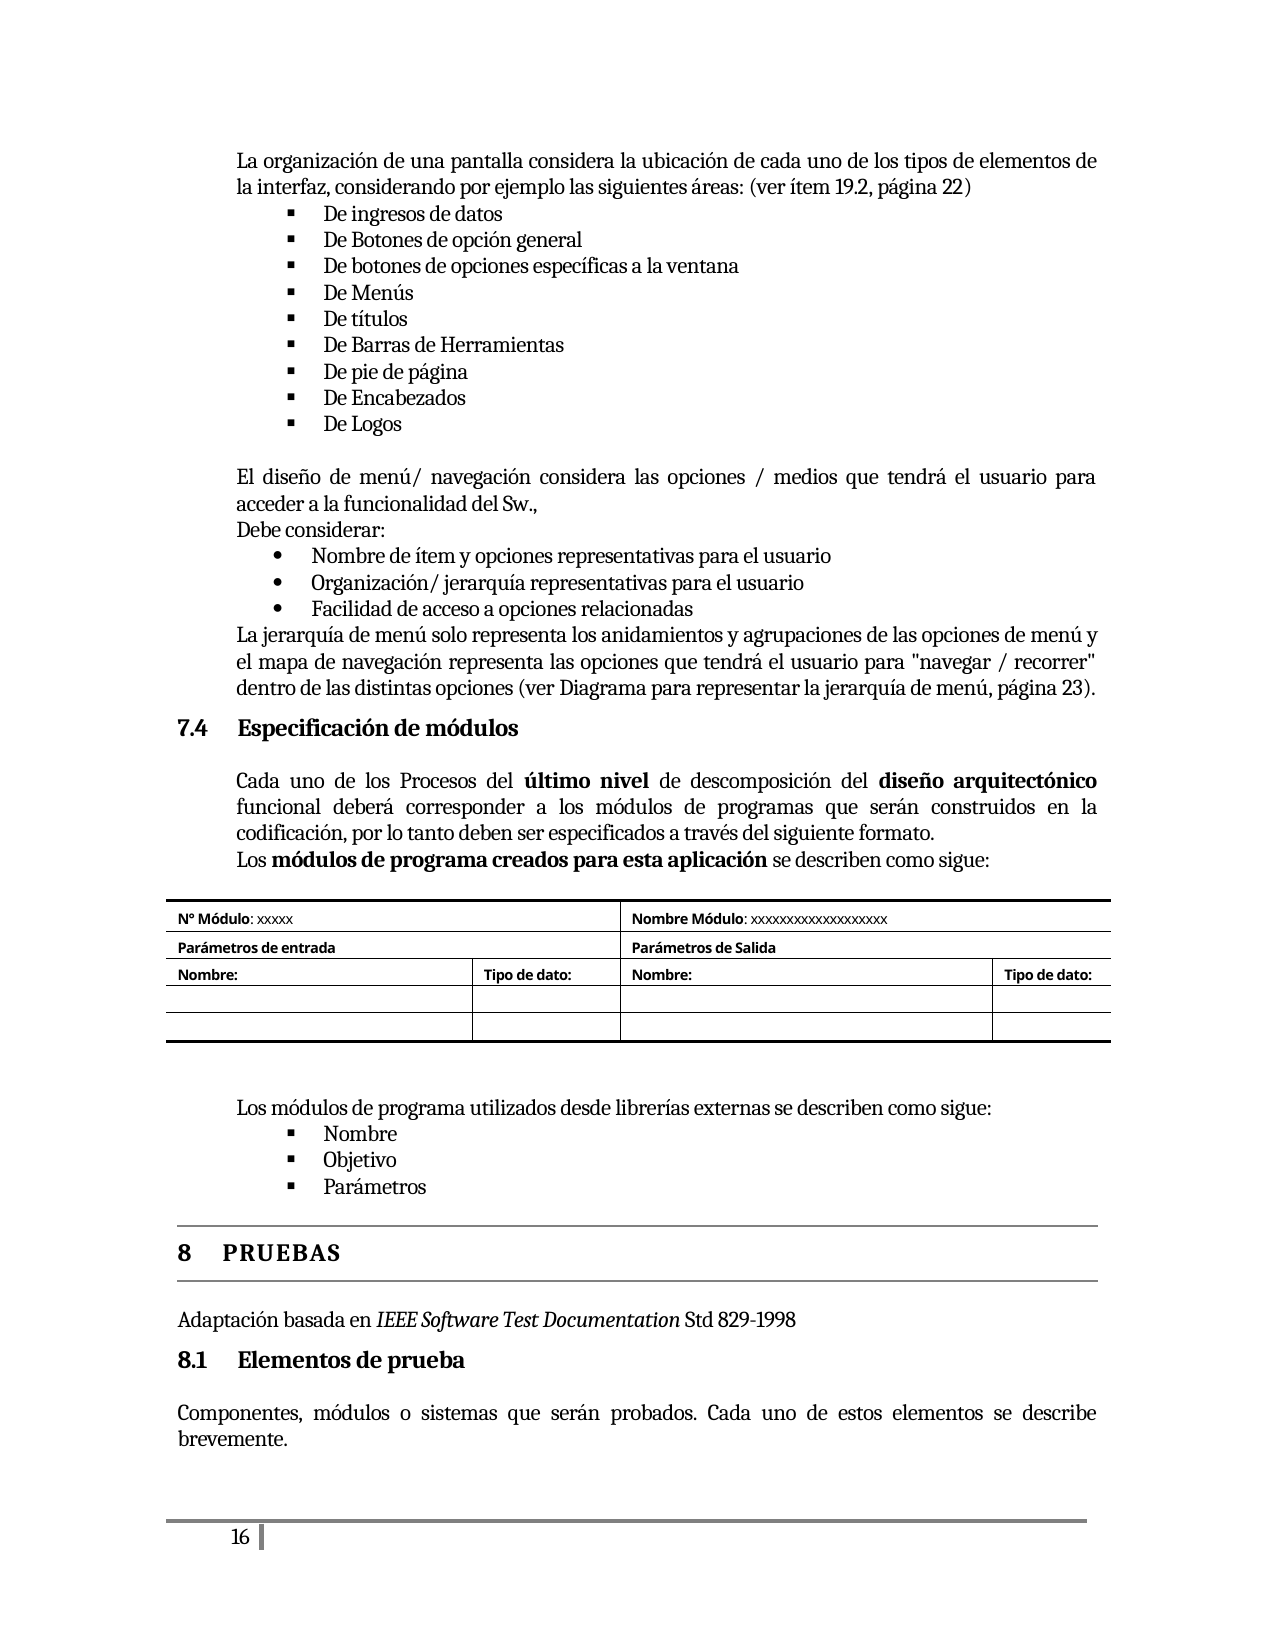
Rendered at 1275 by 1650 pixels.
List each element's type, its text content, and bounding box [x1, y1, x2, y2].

list Objetivo [286, 1147, 1098, 1173]
list De Logos [286, 411, 1098, 438]
list Organización/ jerarquía representativas para el usuario [274, 569, 1098, 596]
list De pie de página [286, 358, 1098, 385]
table_cell Tipo de dato: [473, 959, 620, 985]
table_cell [621, 986, 992, 1012]
text Los módulos de programa creados para esta aplicación se describen como sigue: [236, 846, 1098, 873]
list De títulos [286, 306, 1098, 332]
list De Barras de Herramientas [286, 332, 1098, 358]
text El diseño de menú/ navegación considera las opciones / medios que tendrá el usuario para acceder a la funcionalidad del Sw., [236, 464, 1098, 517]
text Componentes, módulos o sistemas que serán probados. Cada uno de estos elementos se describe brevemente. [177, 1399, 1098, 1452]
table_cell Parámetros de Salida [621, 932, 1111, 958]
subtitle Especificación de módulos [177, 714, 1098, 742]
text Los módulos de programa utilizados desde librerías externas se describen como sigue: [236, 1094, 1098, 1121]
subtitle Pruebas [177, 1227, 1098, 1280]
list Facilidad de acceso a opciones relacionadas [274, 596, 1098, 622]
text Debe considerar: [236, 517, 1098, 543]
table_cell Tipo de dato: [993, 959, 1111, 985]
list Nombre de ítem y opciones representativas para el usuario [274, 543, 1098, 569]
list De ingresos de datos [286, 200, 1098, 227]
list De Encabezados [286, 385, 1098, 411]
text La jerarquía de menú solo representa los anidamientos y agrupaciones de las opciones de menú y el mapa de navegación representa las opciones que tendrá el usuario para "navegar / recorrer" dentro de las distintas opciones (ver Diagrama para representar la jerarquía de menú, página 22). [236, 622, 1098, 701]
table_cell [993, 986, 1111, 1012]
list Parámetros [286, 1173, 1098, 1200]
table_cell [166, 986, 472, 1012]
table_cell [166, 1013, 472, 1039]
list De botones de opciones específicas a la ventana [286, 253, 1098, 279]
text Adaptación basada en IEEE Software Test Documentation Std 829-1998 [177, 1307, 1098, 1333]
table_cell Nombre: [621, 959, 992, 985]
table_cell [993, 1013, 1111, 1039]
table_header N° Módulo: xxxxx [166, 902, 620, 931]
subtitle Elementos de prueba [177, 1346, 1098, 1374]
table_cell [473, 1013, 620, 1039]
list De Menús [286, 279, 1098, 306]
table_cell Nombre: [166, 959, 472, 985]
list Nombre [286, 1121, 1098, 1147]
list De Botones de opción general [286, 227, 1098, 253]
text La organización de una pantalla considera la ubicación de cada uno de los tipos de elementos de la interfaz, considerando por ejemplo las siguientes áreas: (ver ítem 19.2, página 20) [236, 148, 1098, 200]
table_cell [621, 1013, 992, 1039]
table_cell [473, 986, 620, 1012]
table_cell Parámetros de entrada [166, 932, 620, 958]
table_header Nombre Módulo: xxxxxxxxxxxxxxxxxxx [621, 902, 1111, 931]
text Cada uno de los Procesos del último nivel de descomposición del diseño arquitectónico funcional deberá corresponder a los módulos de programas que serán construidos en la codificación, por lo tanto deben ser especificados a través del siguiente formato. [236, 767, 1098, 846]
